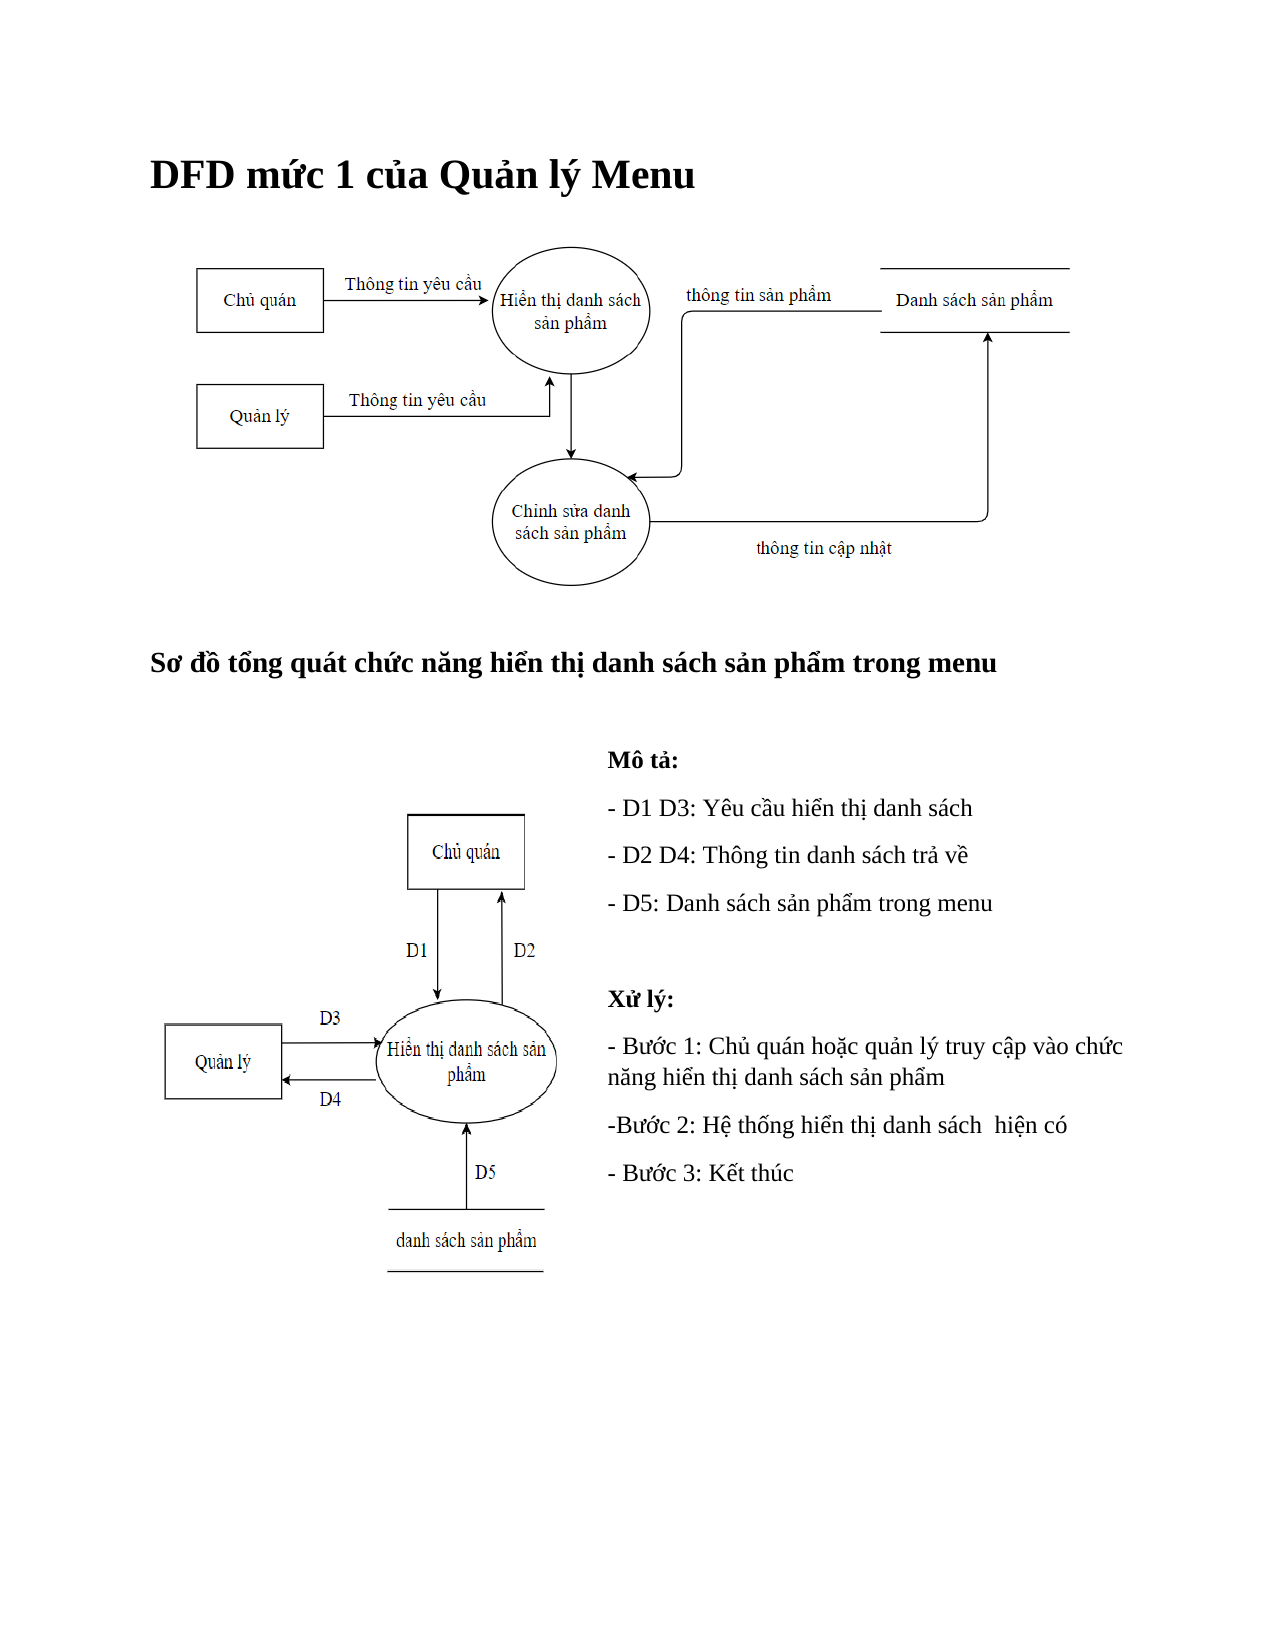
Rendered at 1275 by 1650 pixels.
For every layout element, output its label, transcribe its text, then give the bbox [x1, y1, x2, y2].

picture [150, 750, 589, 1437]
text - D5: Danh sách sản phẩm trong menu [589, 888, 1125, 917]
text - D1 D3: Yêu cầu hiển thị danh sách [589, 793, 1125, 822]
text -Bước 2: Hệ thống hiển thị danh sách hiện có [589, 1110, 1125, 1139]
text - D2 D4: Thông tin danh sách trả về [589, 841, 1125, 869]
text Sơ đồ tổng quát chức năng hiển thị danh sách sản phẩm trong menu [150, 645, 1125, 679]
text DFD mức 1 của Quản lý Menu [150, 150, 1125, 198]
text Xử lý: [589, 984, 1125, 1012]
text Mô tả: [150, 745, 1125, 774]
picture [150, 218, 1125, 627]
text - Bước 1: Chủ quán hoặc quản lý truy cập vào chức năng hiển thị danh sách sản phẩm [589, 1031, 1125, 1091]
text - Bước 3: Kết thúc [589, 1158, 1125, 1187]
